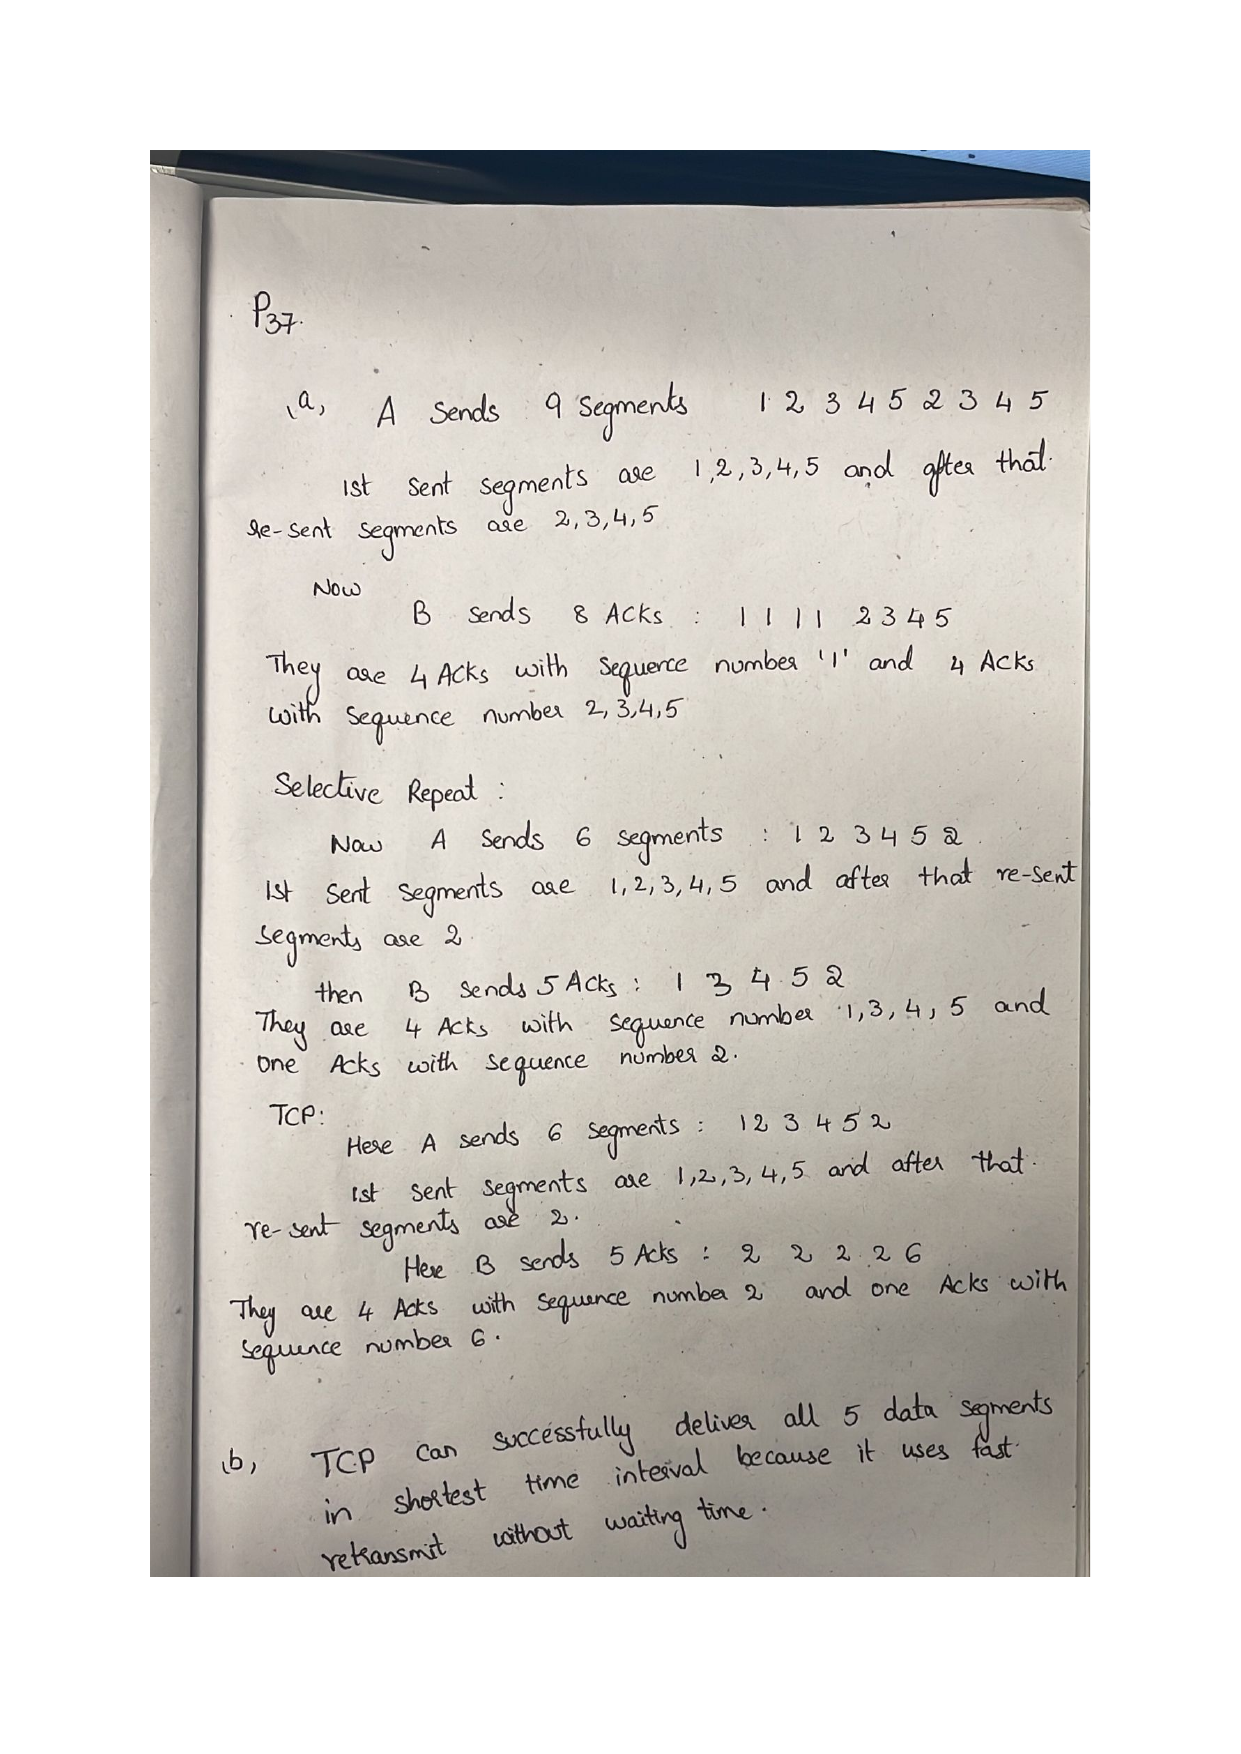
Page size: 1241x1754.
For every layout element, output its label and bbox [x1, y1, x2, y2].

picture [150, 150, 1091, 1577]
